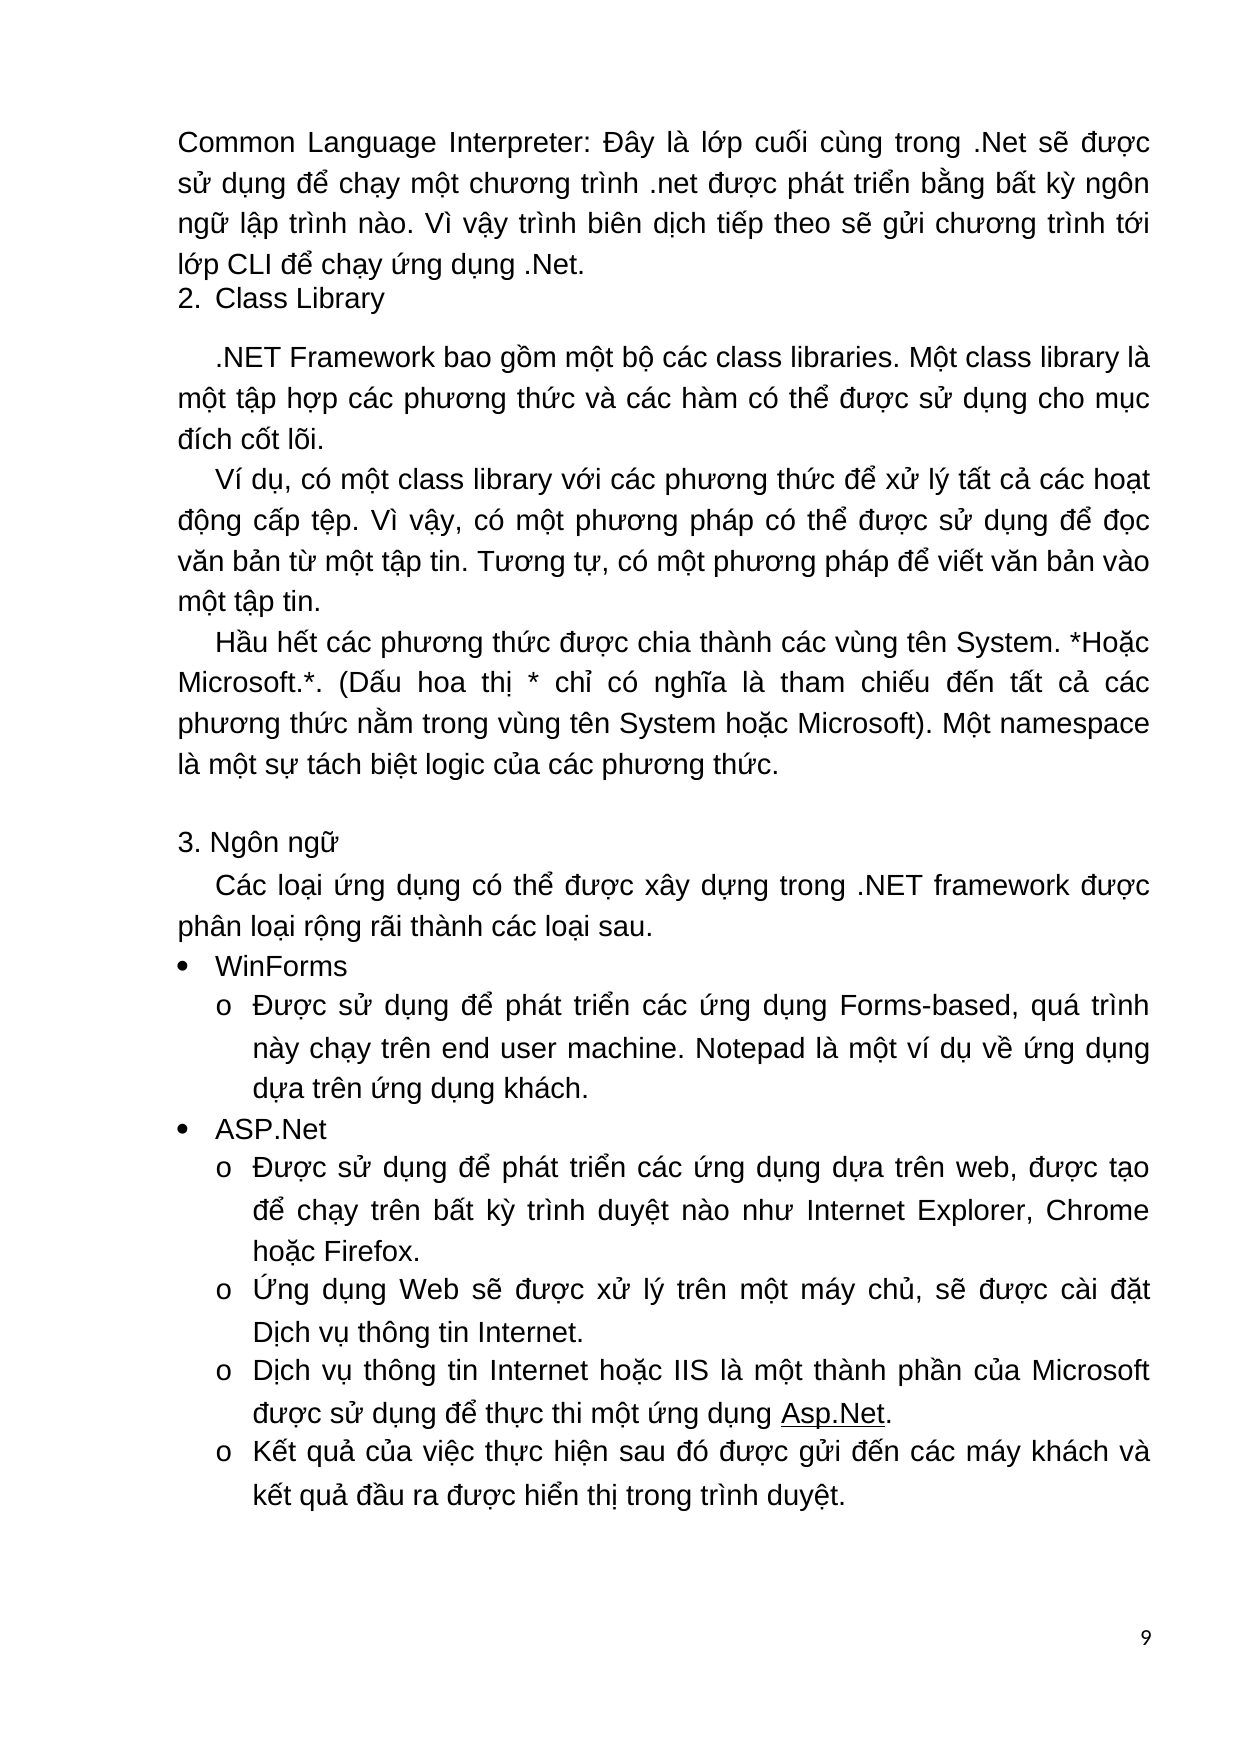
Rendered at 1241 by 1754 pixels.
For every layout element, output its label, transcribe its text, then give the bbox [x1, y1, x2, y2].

list Được sử dụng để phát triển các ứng dụng Forms-based, quá trình này chạy trên end user machine. Notepad là một ví dụ về ứng dụng dựa trên ứng dụng khách. [215, 983, 1152, 1105]
text Các loại ứng dụng có thể được xây dựng trong .NET framework được phân loại rộng rãi thành các loại sau. [177, 861, 1152, 942]
list Được sử dụng để phát triển các ứng dụng dựa trên web, được tạo để chạy trên bất kỳ trình duyệt nào như Internet Explorer, Chrome hoặc Firefox. [215, 1146, 1152, 1267]
subtitle 3. Ngôn ngữ [177, 825, 1152, 859]
list Class Library [177, 281, 1152, 314]
list Kết quả của việc thực hiện sau đó được gửi đến các máy khách và kết quả đầu ra được hiển thị trong trình duyệt. [215, 1430, 1152, 1511]
list Dịch vụ thông tin Internet hoặc IIS là một thành phần của Microsoft được sử dụng để thực thi một ứng dụng Asp.Net. [215, 1349, 1152, 1430]
list WinForms [177, 942, 1152, 983]
text .NET Framework bao gồm một bộ các class libraries. Một class library là một tập hợp các phương thức và các hàm có thể được sử dụng cho mục đích cốt lõi. [177, 333, 1152, 455]
text Common Language Interpreter: Đây là lớp cuối cùng trong .Net sẽ được sử dụng để chạy một chương trình .net được phát triển bằng bất kỳ ngôn ngữ lập trình nào. Vì vậy trình biên dịch tiếp theo sẽ gửi chương trình tới lớp CLI để chạy ứng dụng .Net. [177, 118, 1152, 281]
text Ví dụ, có một class library với các phương thức để xử lý tất cả các hoạt động cấp tệp. Vì vậy, có một phương pháp có thể được sử dụng để đọc văn bản từ một tập tin. Tương tự, có một phương pháp để viết văn bản vào một tập tin. [177, 455, 1152, 618]
list ASP.Net [177, 1105, 1152, 1146]
text Hầu hết các phương thức được chia thành các vùng tên System. *Hoặc Microsoft.*. (Dấu hoa thị * chỉ có nghĩa là tham chiếu đến tất cả các phương thức nằm trong vùng tên System hoặc Microsoft). Một namespace là một sự tách biệt logic của các phương thức. [177, 618, 1152, 780]
list Ứng dụng Web sẽ được xử lý trên một máy chủ, sẽ được cài đặt Dịch vụ thông tin Internet. [215, 1267, 1152, 1349]
